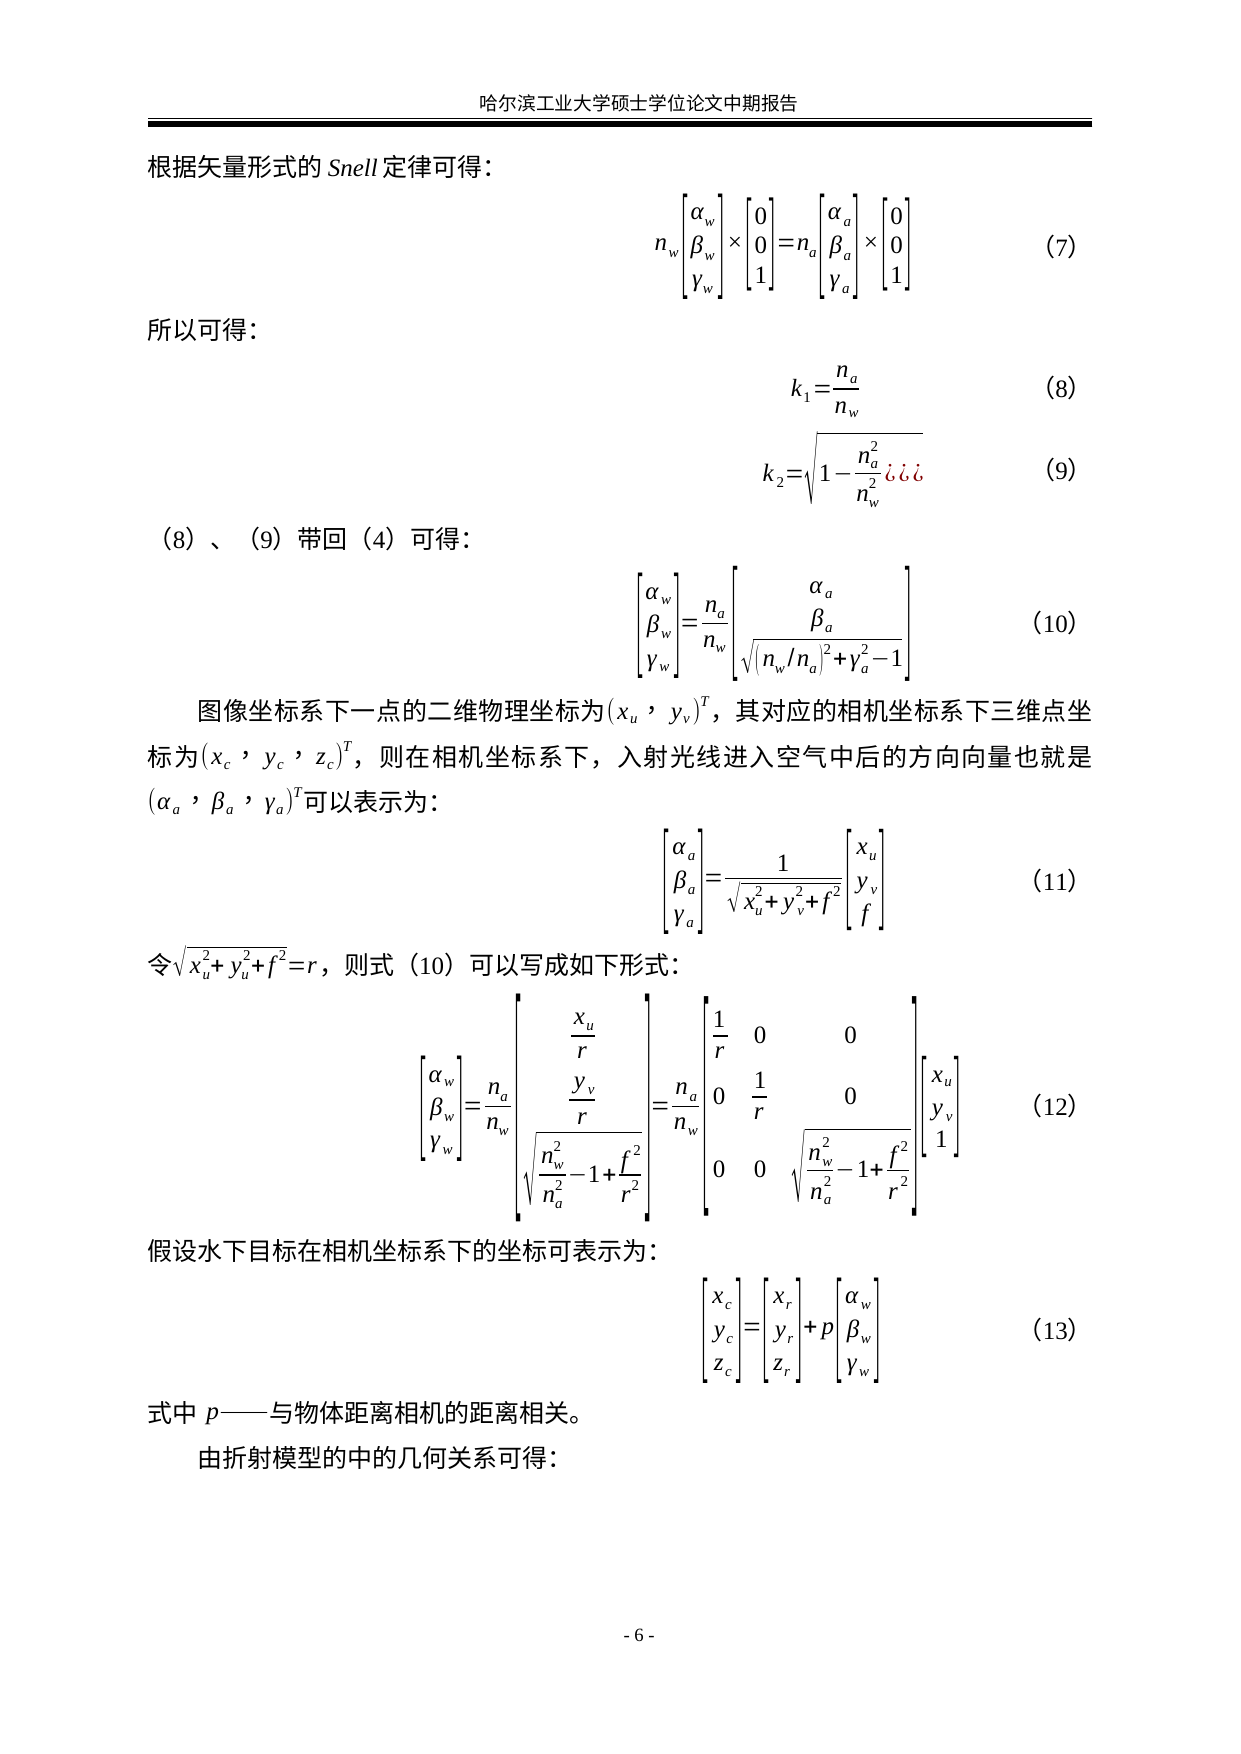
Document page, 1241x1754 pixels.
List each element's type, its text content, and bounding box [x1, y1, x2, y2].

text 令，则式（10）可以写成如下形式： [148, 945, 1092, 983]
text （11） [148, 828, 1092, 936]
text （9） [148, 431, 1092, 511]
text （12） [148, 992, 1092, 1222]
text 图像坐标系下一点的二维物理坐标为，其对应的相机坐标系下三维点坐标为，则在相机坐标系下，入射光线进入空气中后的方向向量也就是可以表示为： [148, 692, 1092, 819]
text 假设水下目标在相机坐标系下的坐标可表示为： [148, 1231, 1092, 1267]
text 根据矢量形式的Snell定律可得： [148, 148, 1092, 184]
text 式中 ——与物体距离相机的距离相关。 [148, 1394, 1092, 1430]
text （8）、（9）带回（4）可得： [148, 520, 1092, 556]
text （8） [148, 356, 1092, 422]
text （7） [148, 193, 1092, 301]
text 由折射模型的中的几何关系可得： [148, 1439, 1092, 1475]
text （10） [148, 565, 1092, 683]
text （13） [148, 1276, 1092, 1384]
text 所以可得： [148, 310, 1092, 346]
